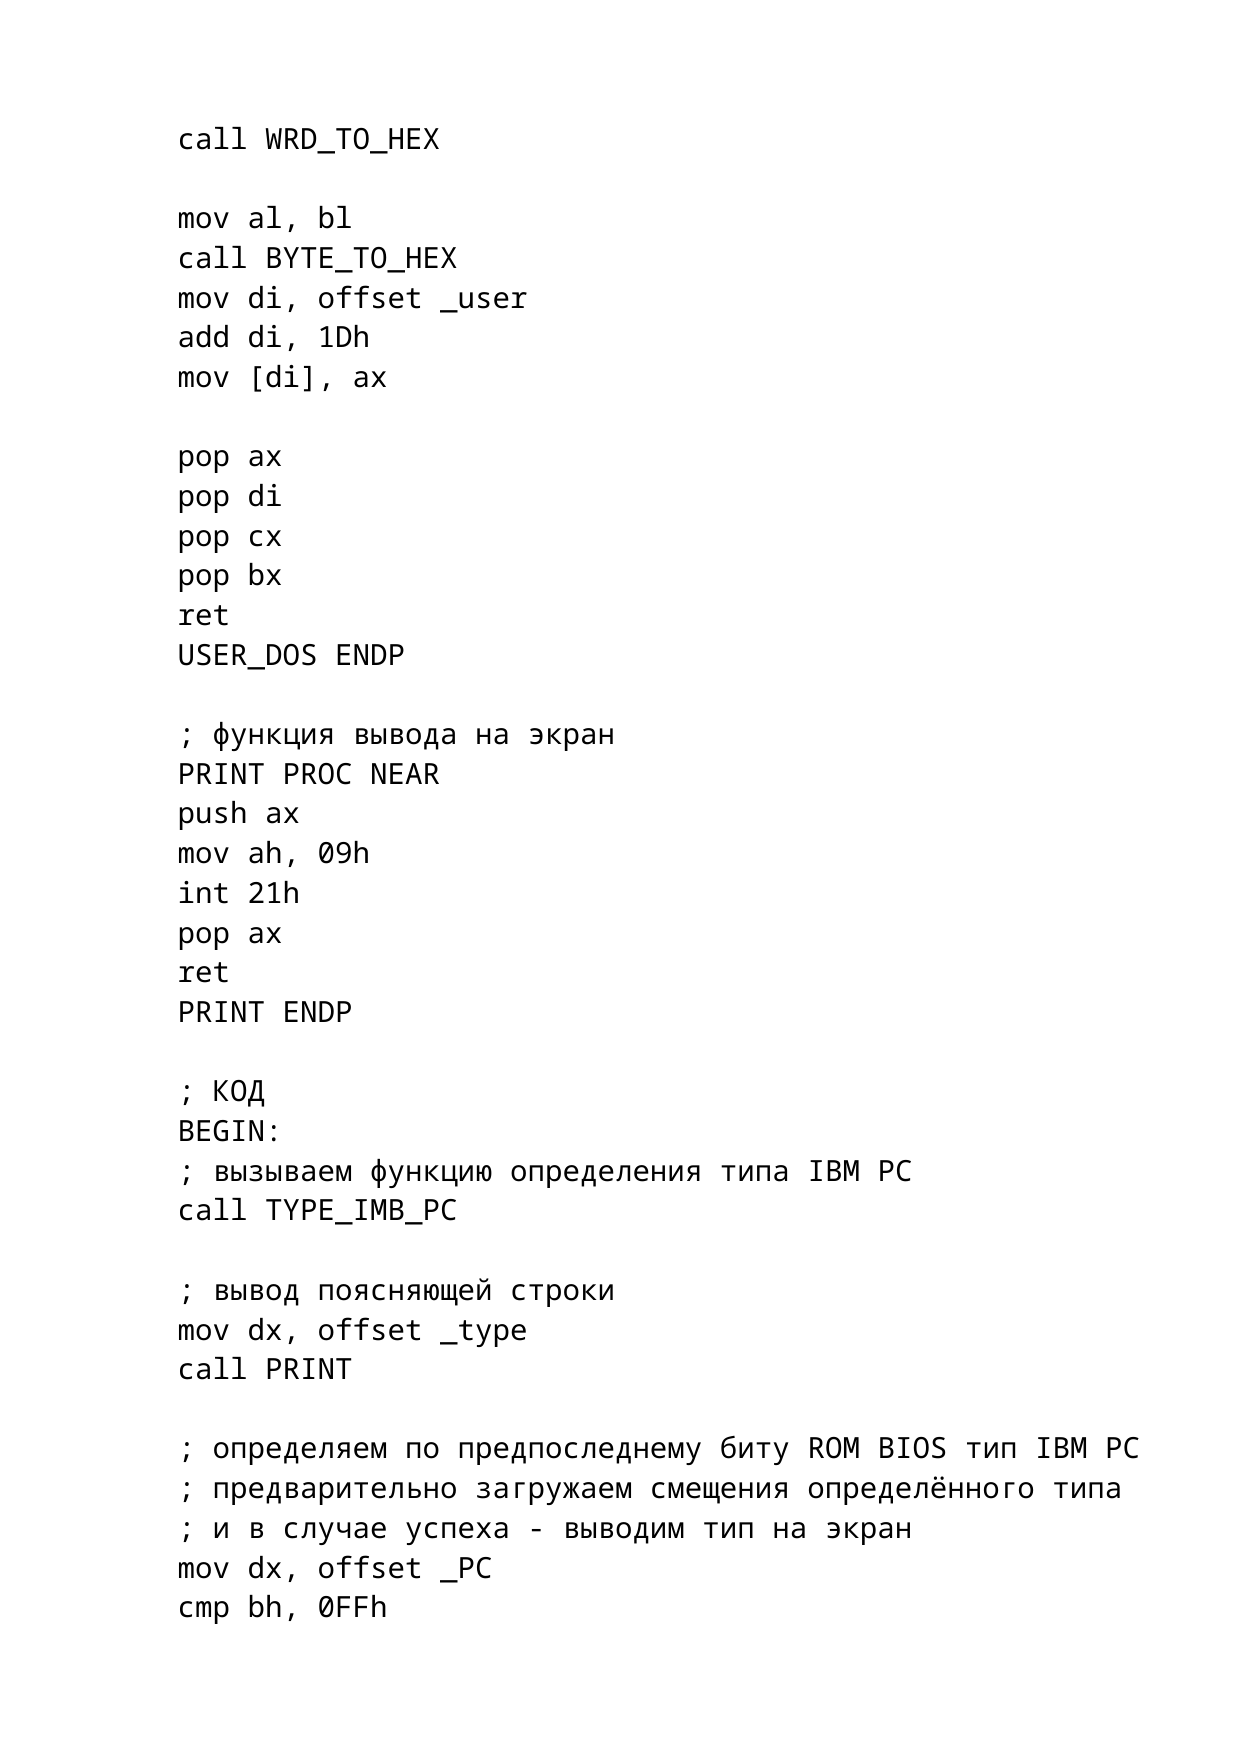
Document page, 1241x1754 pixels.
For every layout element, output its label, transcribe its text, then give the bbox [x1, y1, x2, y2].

text ret [177, 952, 1152, 991]
text add di, 1Dh [177, 317, 1152, 356]
text pop ax [177, 436, 1152, 475]
text int 21h [177, 872, 1152, 912]
text pop bx [177, 555, 1152, 594]
text ; КОД [177, 1071, 1152, 1110]
text ; и в случае успеха - выводим тип на экран [177, 1507, 1152, 1547]
text ; предварительно загружаем смещения определённого типа [177, 1467, 1152, 1507]
text ; определяем по предпоследнему биту ROM BIOS тип IBM PC [177, 1428, 1152, 1467]
text call BYTE_TO_HEX [177, 237, 1152, 277]
text pop di [177, 475, 1152, 515]
text USER_DOS ENDP [177, 634, 1152, 674]
text ; вывод поясняющей строки [177, 1269, 1152, 1309]
text pop ax [177, 912, 1152, 952]
text call TYPE_IMB_PC [177, 1190, 1152, 1229]
text ; вызываем функцию определения типа IBM PC [177, 1150, 1152, 1190]
text push ax [177, 793, 1152, 832]
text ; функция вывода на экран [177, 713, 1152, 753]
text ret [177, 594, 1152, 634]
text mov dx, offset _type [177, 1309, 1152, 1348]
text mov di, offset _user [177, 277, 1152, 317]
text cmp bh, 0FFh [177, 1587, 1152, 1626]
text BEGIN: [177, 1110, 1152, 1150]
text call PRINT [177, 1348, 1152, 1388]
text PRINT ENDP [177, 991, 1152, 1031]
text mov [di], ax [177, 356, 1152, 396]
text pop cx [177, 515, 1152, 555]
text mov ah, 09h [177, 832, 1152, 872]
text mov dx, offset _PC [177, 1547, 1152, 1587]
text PRINT PROC NEAR [177, 753, 1152, 793]
text call WRD_TO_HEX [177, 118, 1152, 158]
text mov al, bl [177, 197, 1152, 237]
